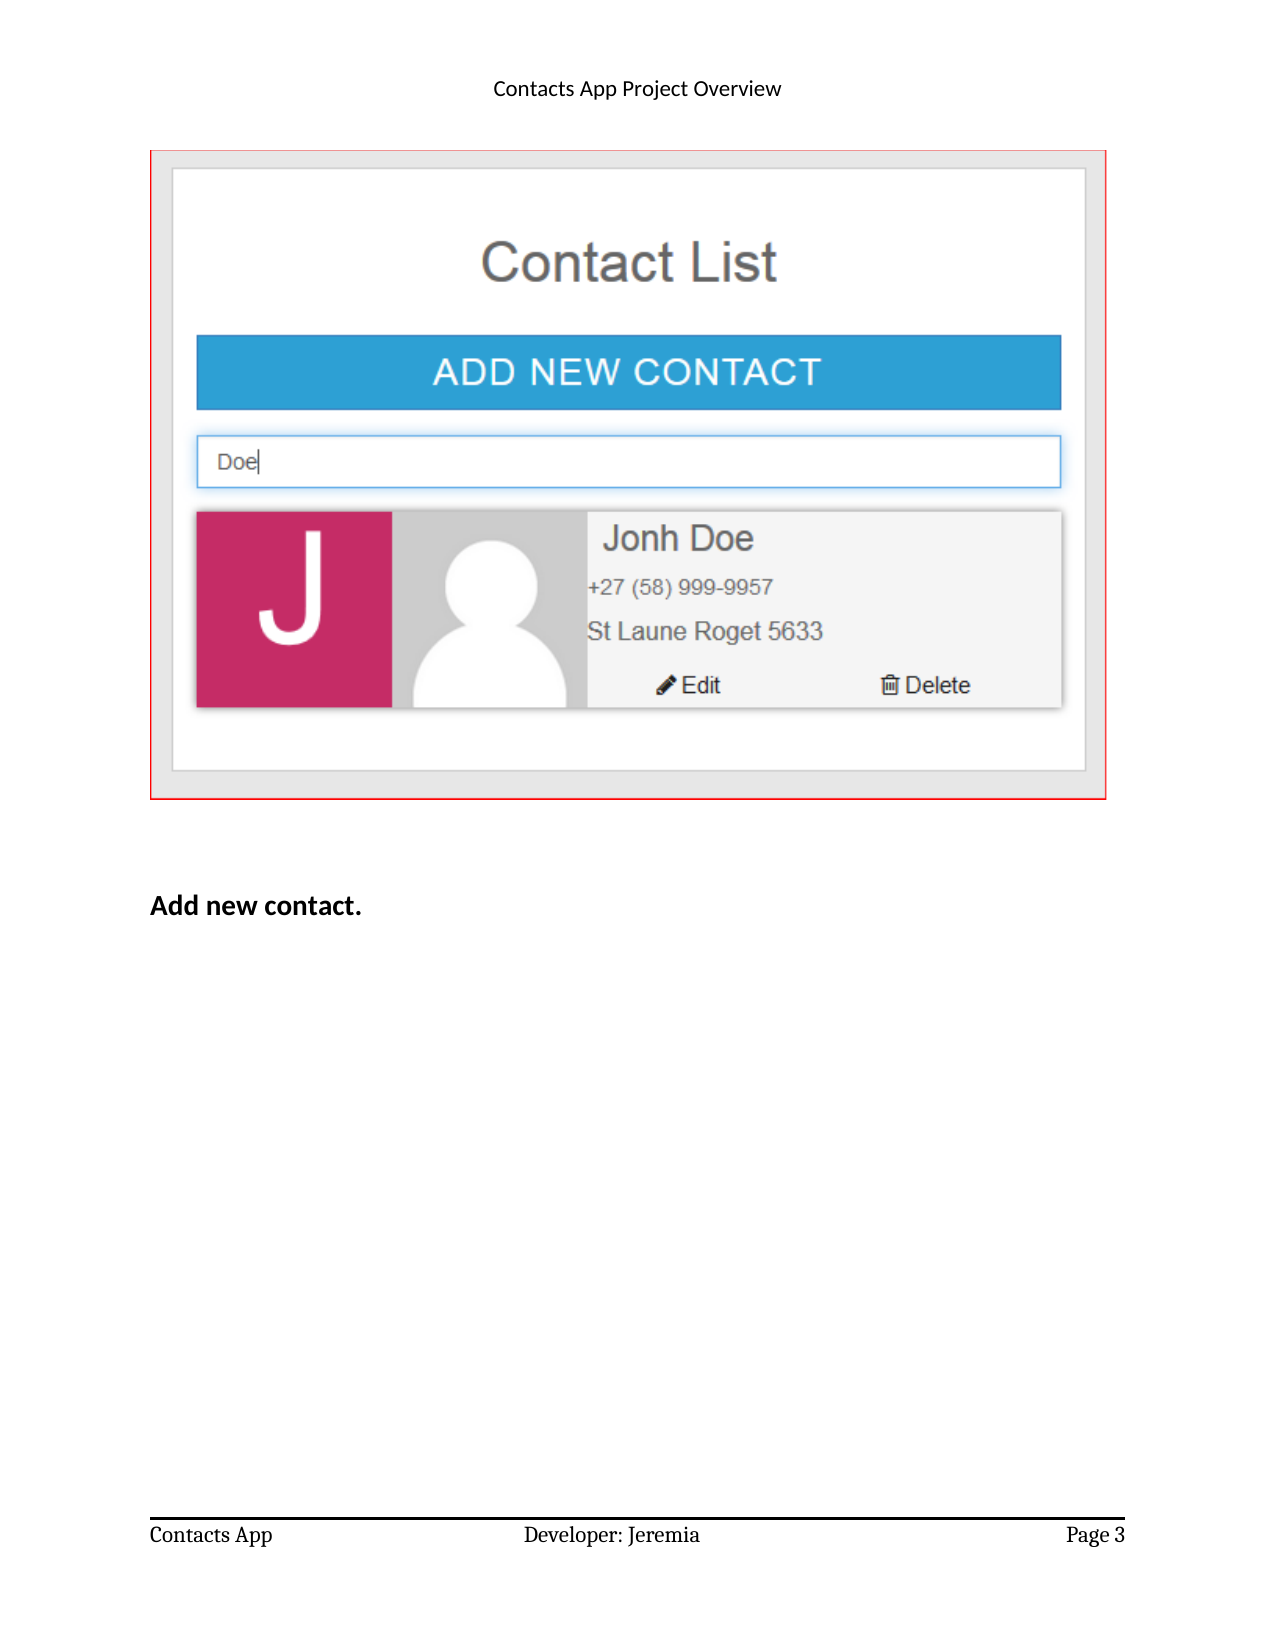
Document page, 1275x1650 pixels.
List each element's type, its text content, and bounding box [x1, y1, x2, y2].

text Add new contact. [150, 887, 1125, 922]
picture [150, 150, 1107, 800]
